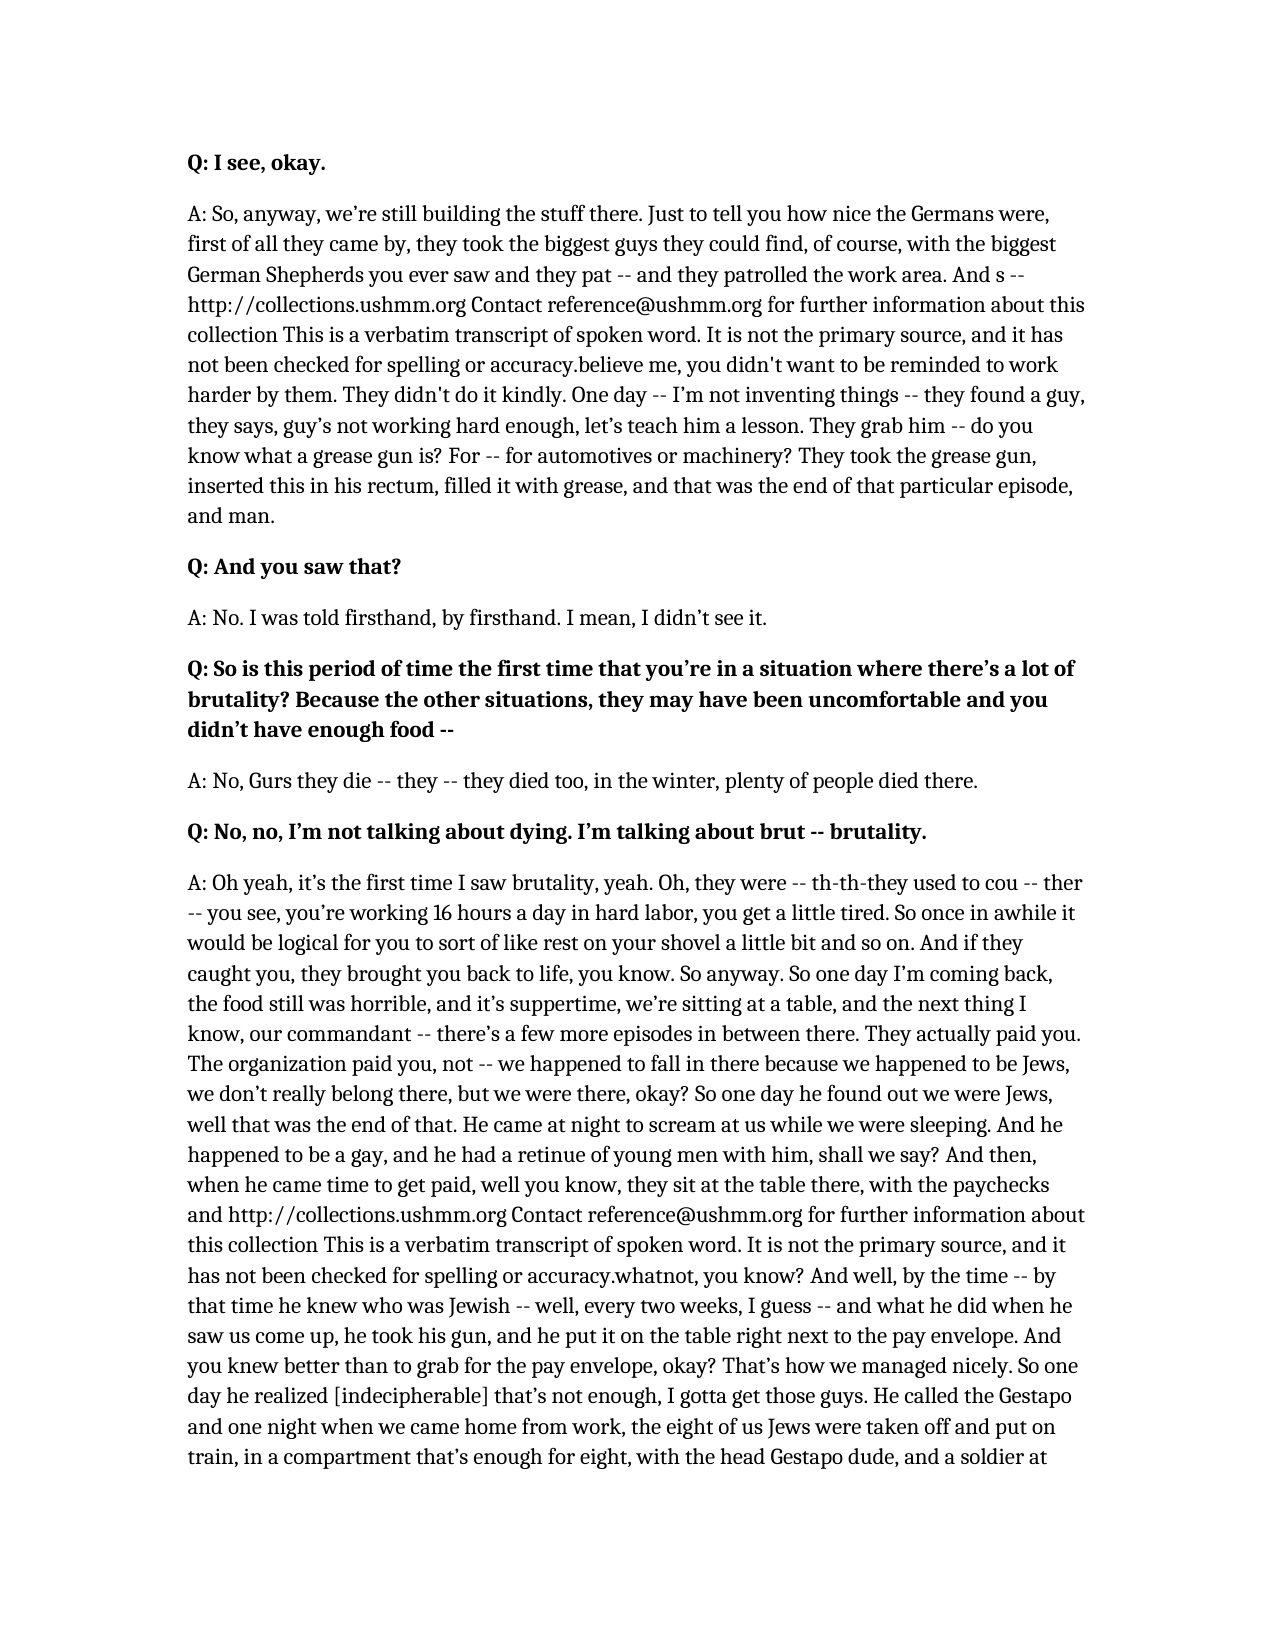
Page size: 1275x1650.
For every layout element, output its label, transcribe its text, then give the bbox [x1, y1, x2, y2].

text Q: I see, okay. [187, 150, 1087, 176]
text A: So, anyway, we’re still building the stuff there. Just to tell you how nice the Germans were, first of all they came by, they took the biggest guys they could find, of course, with the biggest German Shepherds you ever saw and they pat -- and they patrolled the work area. And s -- http://collections.ushmm.org Contact reference@ushmm.org for further information about this collection This is a verbatim transcript of spoken word. It is not the primary source, and it has not been checked for spelling or accuracy.believe me, you didn't want to be reminded to work harder by them. They didn't do it kindly. One day -- I’m not inventing things -- they found a guy, they says, guy’s not working hard enough, let’s teach him a lesson. They grab him -- do you know what a grease gun is? For -- for automotives or machinery? They took the grease gun, inserted this in his rectum, filled it with grease, and that was the end of that particular episode, and man. [187, 201, 1087, 529]
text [187, 870, 1087, 1470]
text A: No, Gurs they die -- they -- they died too, in the winter, plenty of people died there. [187, 768, 1087, 794]
text Q: And you saw that? [187, 554, 1087, 581]
text Q: No, no, I’m not talking about dying. I’m talking about brut -- brutality. [187, 819, 1087, 845]
text A: No. I was told firsthand, by firsthand. I mean, I didn’t see it. [187, 605, 1087, 632]
text Q: So is this period of time the first time that you’re in a situation where there’s a lot of brutality? Because the other situations, they may have been uncomfortable and you didn’t have enough food -- [187, 656, 1087, 743]
